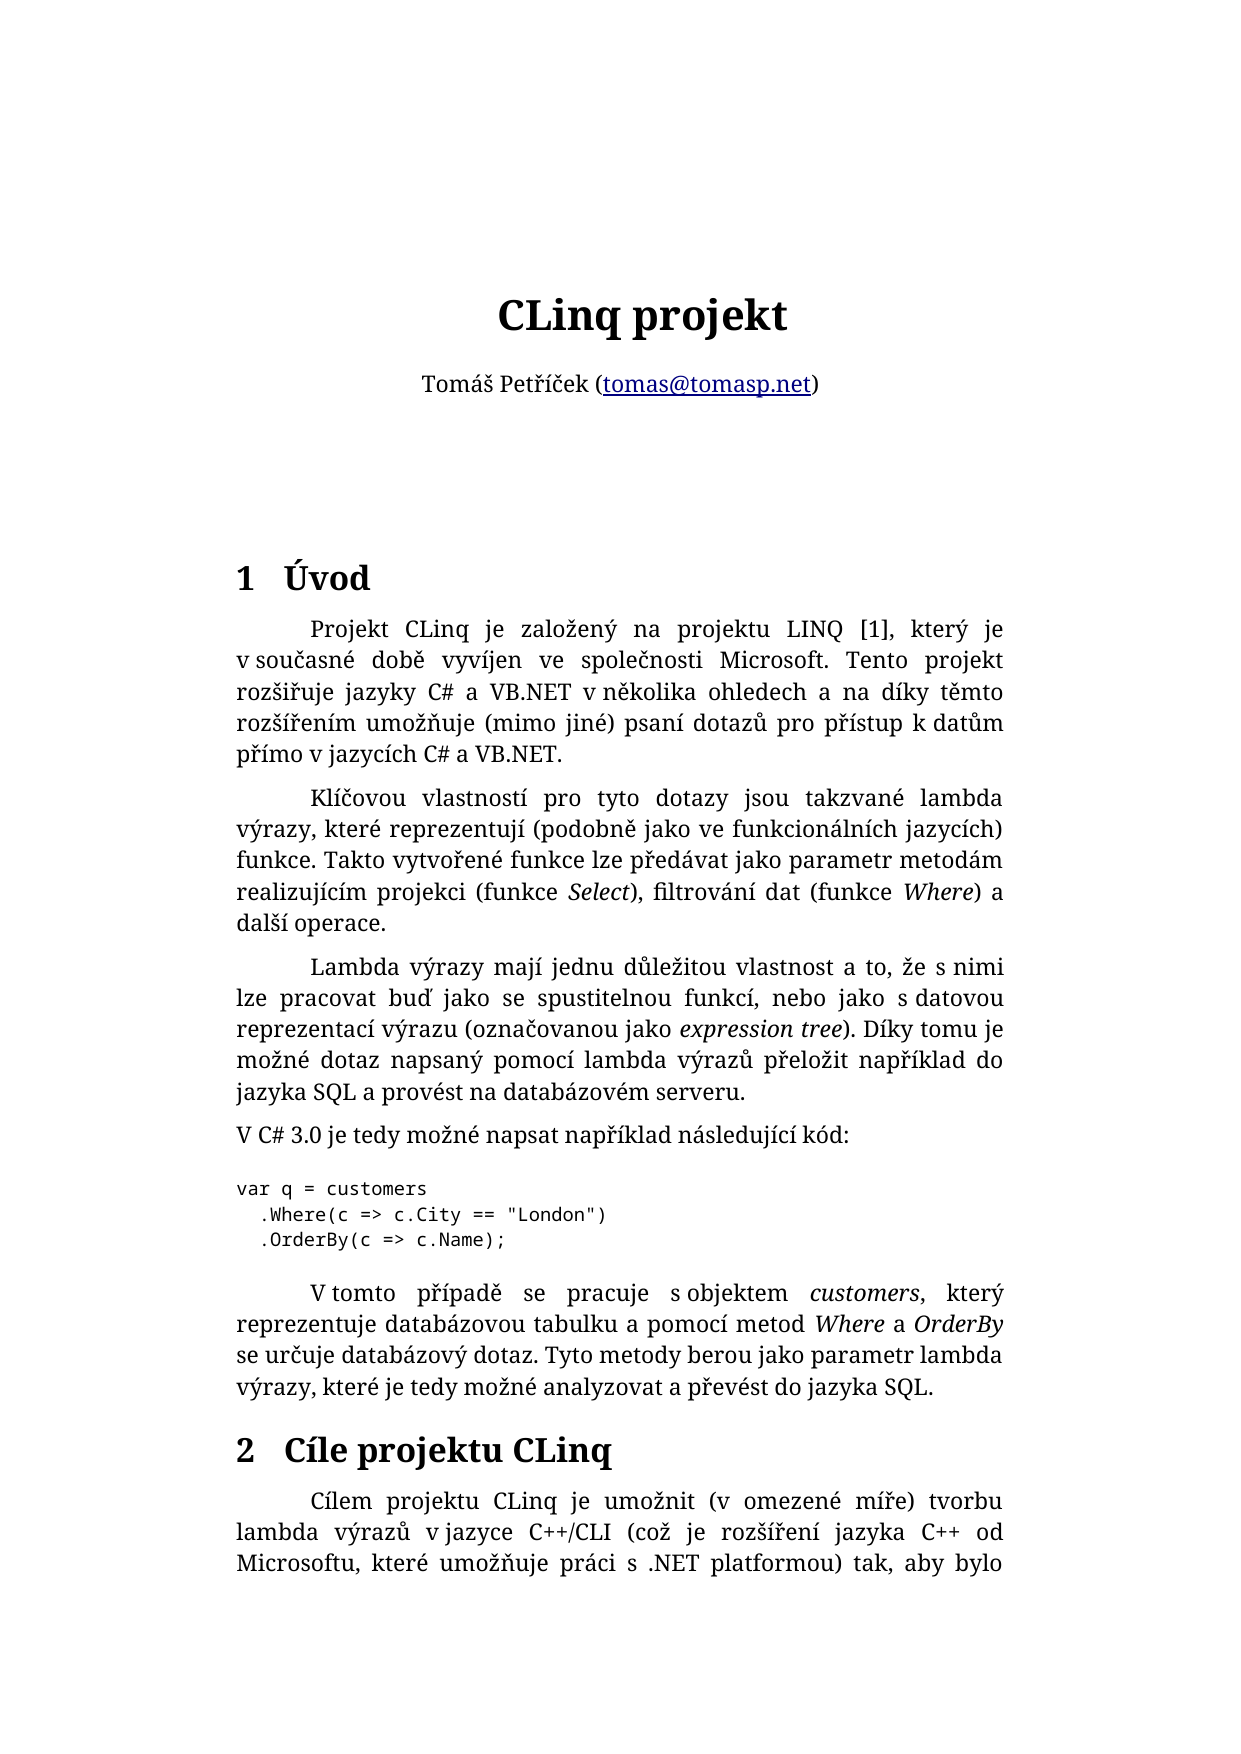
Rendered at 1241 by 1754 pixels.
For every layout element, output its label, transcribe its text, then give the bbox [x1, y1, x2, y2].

text Tomáš Petříček (tomas@tomasp.net) [236, 367, 1004, 399]
subtitle Úvod [236, 555, 1004, 600]
text .OrderBy(c => c.Name); [236, 1226, 1004, 1252]
text V tomto případě se pracuje s objektem customers, který reprezentuje databázovou tabulku a pomocí metod Where a OrderBy se určuje databázový dotaz. Tyto metody berou jako parametr lambda výrazy, které je tedy možné analyzovat a převést do jazyka SQL. [236, 1277, 1004, 1402]
text Projekt CLinq je založený na projektu LINQ [1], který je v současné době vyvíjen ve společnosti Microsoft. Tento projekt rozšiřuje jazyky C# a VB.NET v několika ohledech a na díky těmto rozšířením umožňuje (mimo jiné) psaní dotazů pro přístup k datům přímo v jazycích C# a VB.NET. [236, 613, 1004, 769]
text Klíčovou vlastností pro tyto dotazy jsou takzvané lambda výrazy, které reprezentují (podobně jako ve funkcionálních jazycích) funkce. Takto vytvořené funkce lze předávat jako parametr metodám realizujícím projekci (funkce Select), filtrování dat (funkce Where) a další operace. [236, 782, 1004, 938]
text .Where(c => c.City == "London") [236, 1201, 1004, 1226]
subtitle Cíle projektu CLinq [236, 1427, 1004, 1472]
text var q = customers [236, 1175, 1004, 1201]
text Lambda výrazy mají jednu důležitou vlastnost a to, že s nimi lze pracovat buď jako se spustitelnou funkcí, nebo jako s datovou reprezentací výrazu (označovanou jako expression tree). Díky tomu je možné dotaz napsaný pomocí lambda výrazů přeložit například do jazyka SQL a provést na databázovém serveru. [236, 950, 1004, 1107]
subtitle CLinq projekt [236, 286, 1004, 342]
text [236, 1485, 1004, 1579]
text V C# 3.0 je tedy možné napsat například následující kód: [236, 1119, 1004, 1150]
